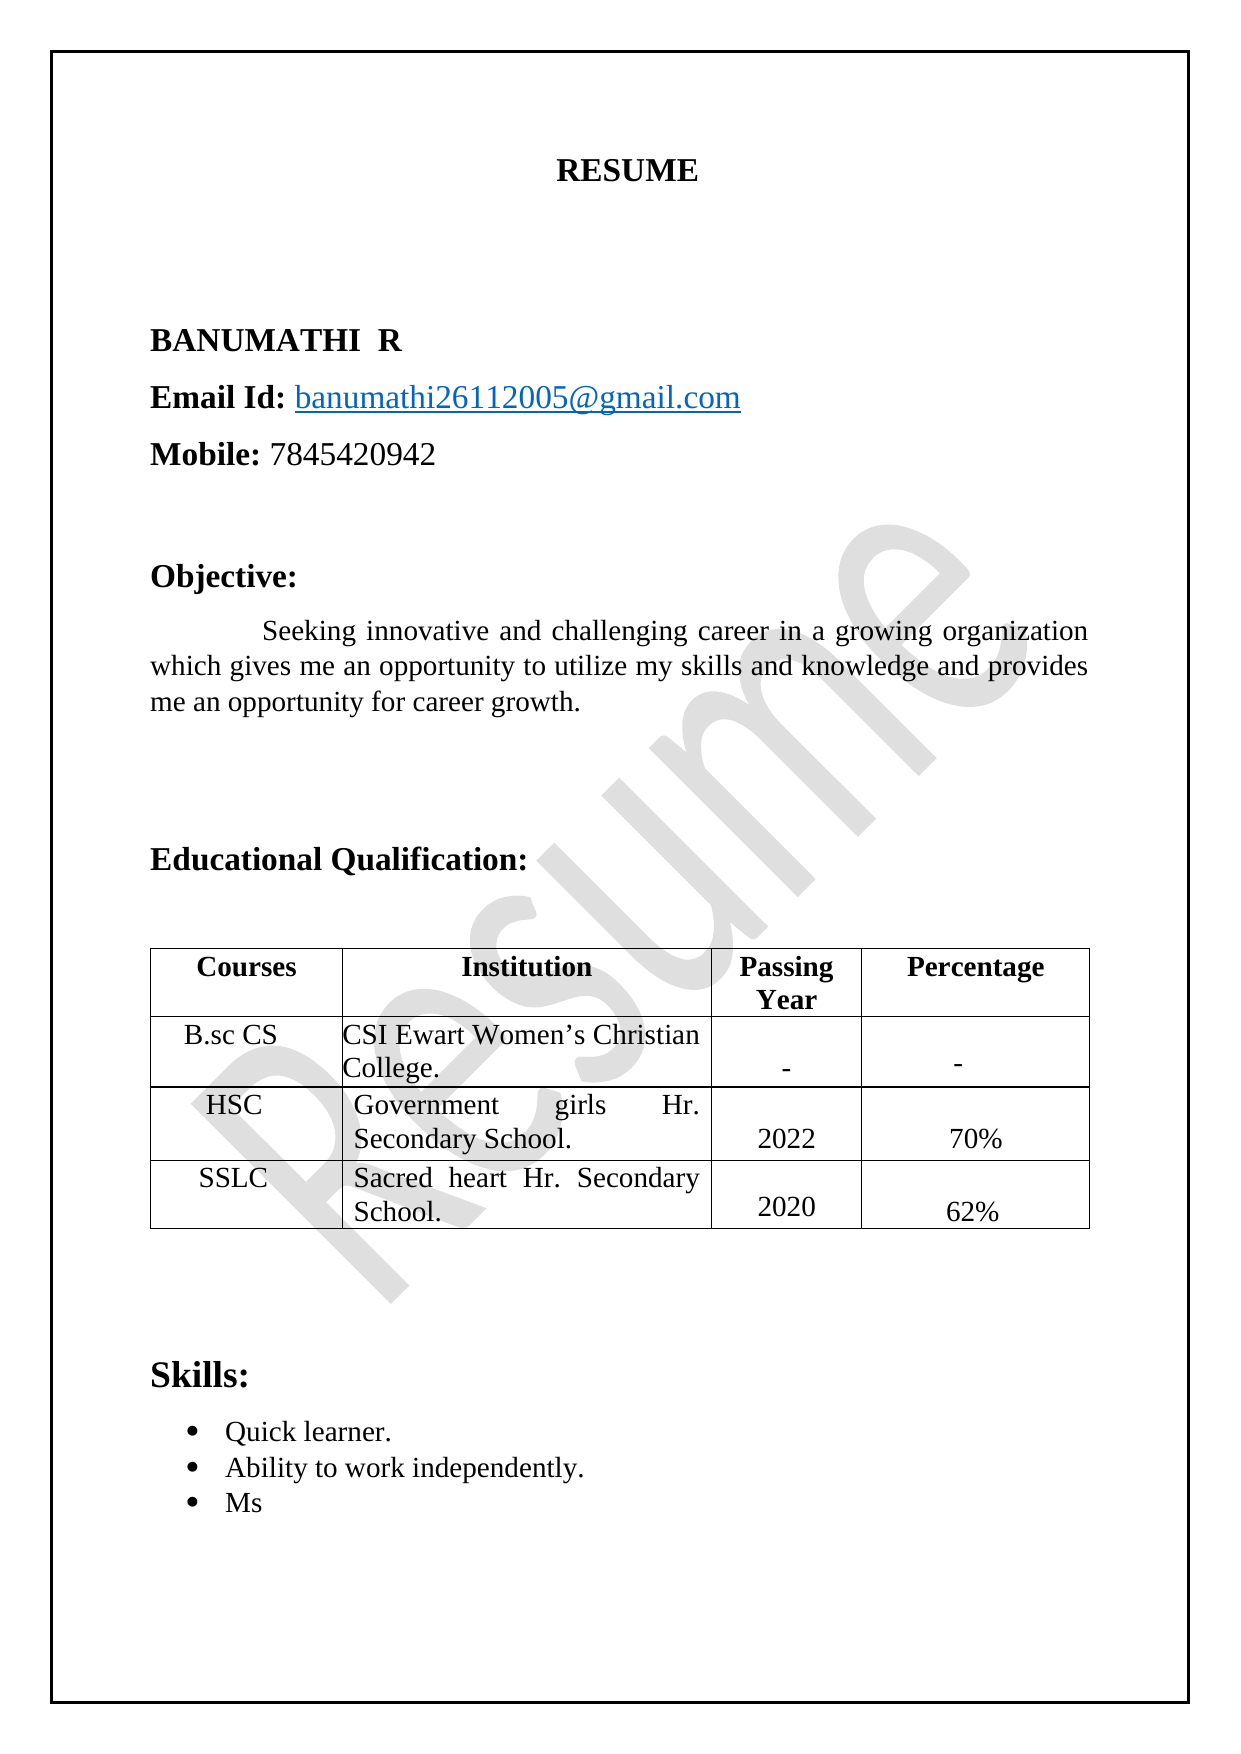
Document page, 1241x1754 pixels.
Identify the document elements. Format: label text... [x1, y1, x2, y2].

text BANUMATHI R [150, 321, 1090, 359]
table_cell 2020 [712, 1161, 861, 1228]
text RESUME [150, 150, 1090, 188]
text Mobile: 7845420942 [150, 434, 1090, 473]
table_cell CSI Ewart Women’s Christian College. [343, 1017, 711, 1086]
table_header Institution [343, 949, 711, 1016]
table_cell Government girls Hr. Secondary School. [343, 1088, 711, 1159]
list Quick learner. [187, 1414, 1090, 1448]
table_cell HSC [151, 1088, 342, 1159]
table_cell 62% [862, 1161, 1089, 1228]
table_cell Sacred heart Hr. Secondary School. [343, 1161, 711, 1228]
text Educational Qualification: [150, 839, 1090, 877]
text Seeking innovative and challenging career in a growing organization which gives me an opportunity to utilize my skills and knowledge and provides me an opportunity for career growth. [150, 613, 1090, 717]
text Email Id: banumathi26112005@gmail.com [150, 377, 1090, 416]
table_header Percentage [862, 949, 1089, 1016]
list Ms [187, 1485, 1090, 1519]
table_cell 70% [862, 1088, 1089, 1159]
table_header Passing Year [712, 949, 861, 1016]
table_cell - [712, 1017, 861, 1086]
list Ability to work independently. [187, 1450, 1090, 1483]
table_cell 2022 [712, 1088, 861, 1159]
text Skills: [150, 1352, 1090, 1396]
table_cell - [862, 1017, 1089, 1086]
table_cell SSLC [151, 1161, 342, 1228]
text Objective: [150, 556, 1090, 595]
table_header Courses [151, 949, 342, 1016]
table_cell B.sc CS [151, 1017, 342, 1086]
